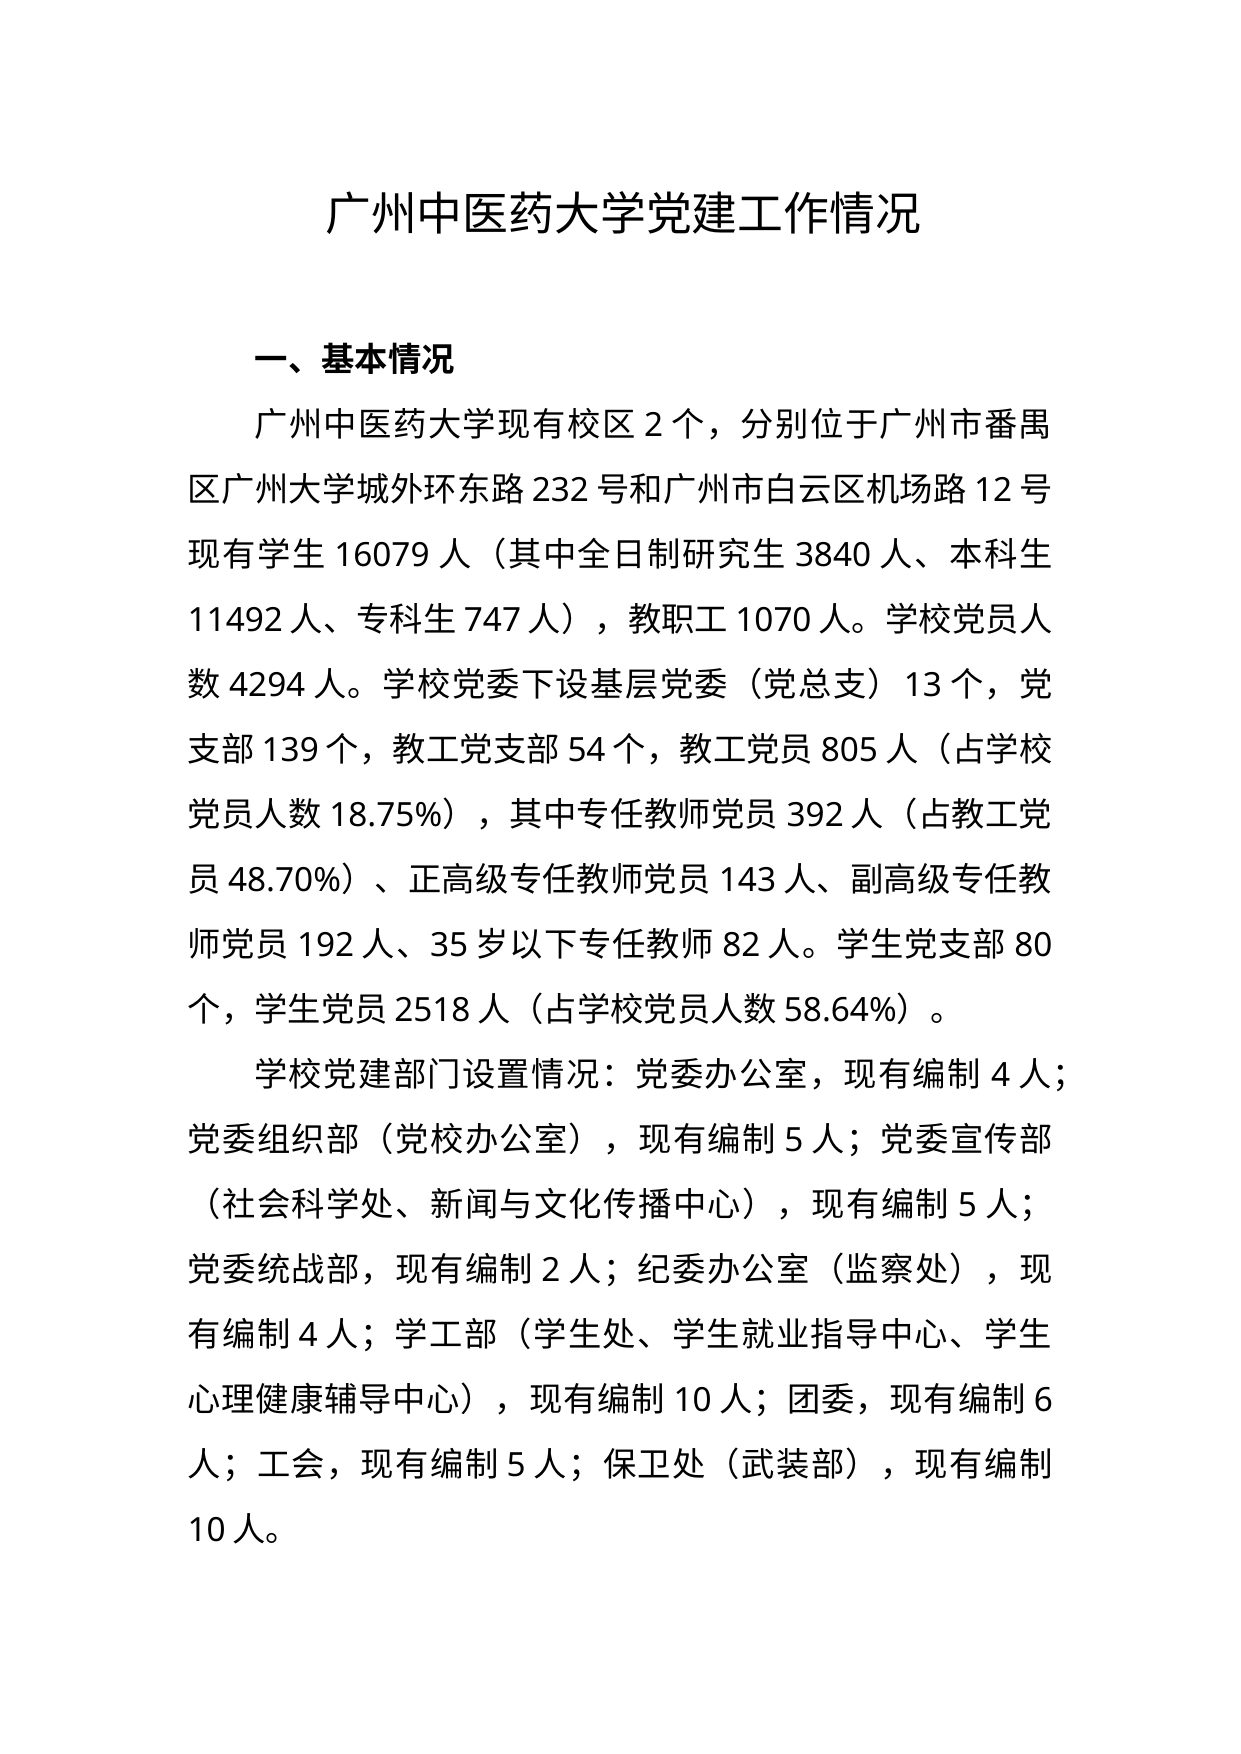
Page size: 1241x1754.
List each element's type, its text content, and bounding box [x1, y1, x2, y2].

text 一、基本情况 [187, 324, 1053, 389]
text 学校党建部门设置情况：党委办公室，现有编制4人；党委组织部（党校办公室），现有编制5人；党委宣传部（社会科学处、新闻与文化传播中心），现有编制5人；党委统战部，现有编制2人；纪委办公室（监察处），现有编制4人；学工部（学生处、学生就业指导中心、学生心理健康辅导中心），现有编制10人；团委，现有编制6人；工会，现有编制5人；保卫处（武装部），现有编制10人。 [187, 1039, 1053, 1559]
text 广州中医药大学现有校区2个，分别位于广州市番禺区广州大学城外环东路232号和广州市白云区机场路12号。现有学生16079人（其中全日制研究生3840人、本科生11492人、专科生747人），教职工1070人。学校党员人数4294人。学校党委下设基层党委（党总支）13个，党支部139个，教工党支部54个，教工党员805人（占学校党员人数18.75%），其中专任教师党员392人（占教工党员48.70%）、正高级专任教师党员143人、副高级专任教师党员192人、35岁以下专任教师82人。学生党支部80个，学生党员2518人（占学校党员人数58.64%）。 [187, 389, 1053, 1039]
text 广州中医药大学党建工作情况 [187, 162, 1053, 259]
